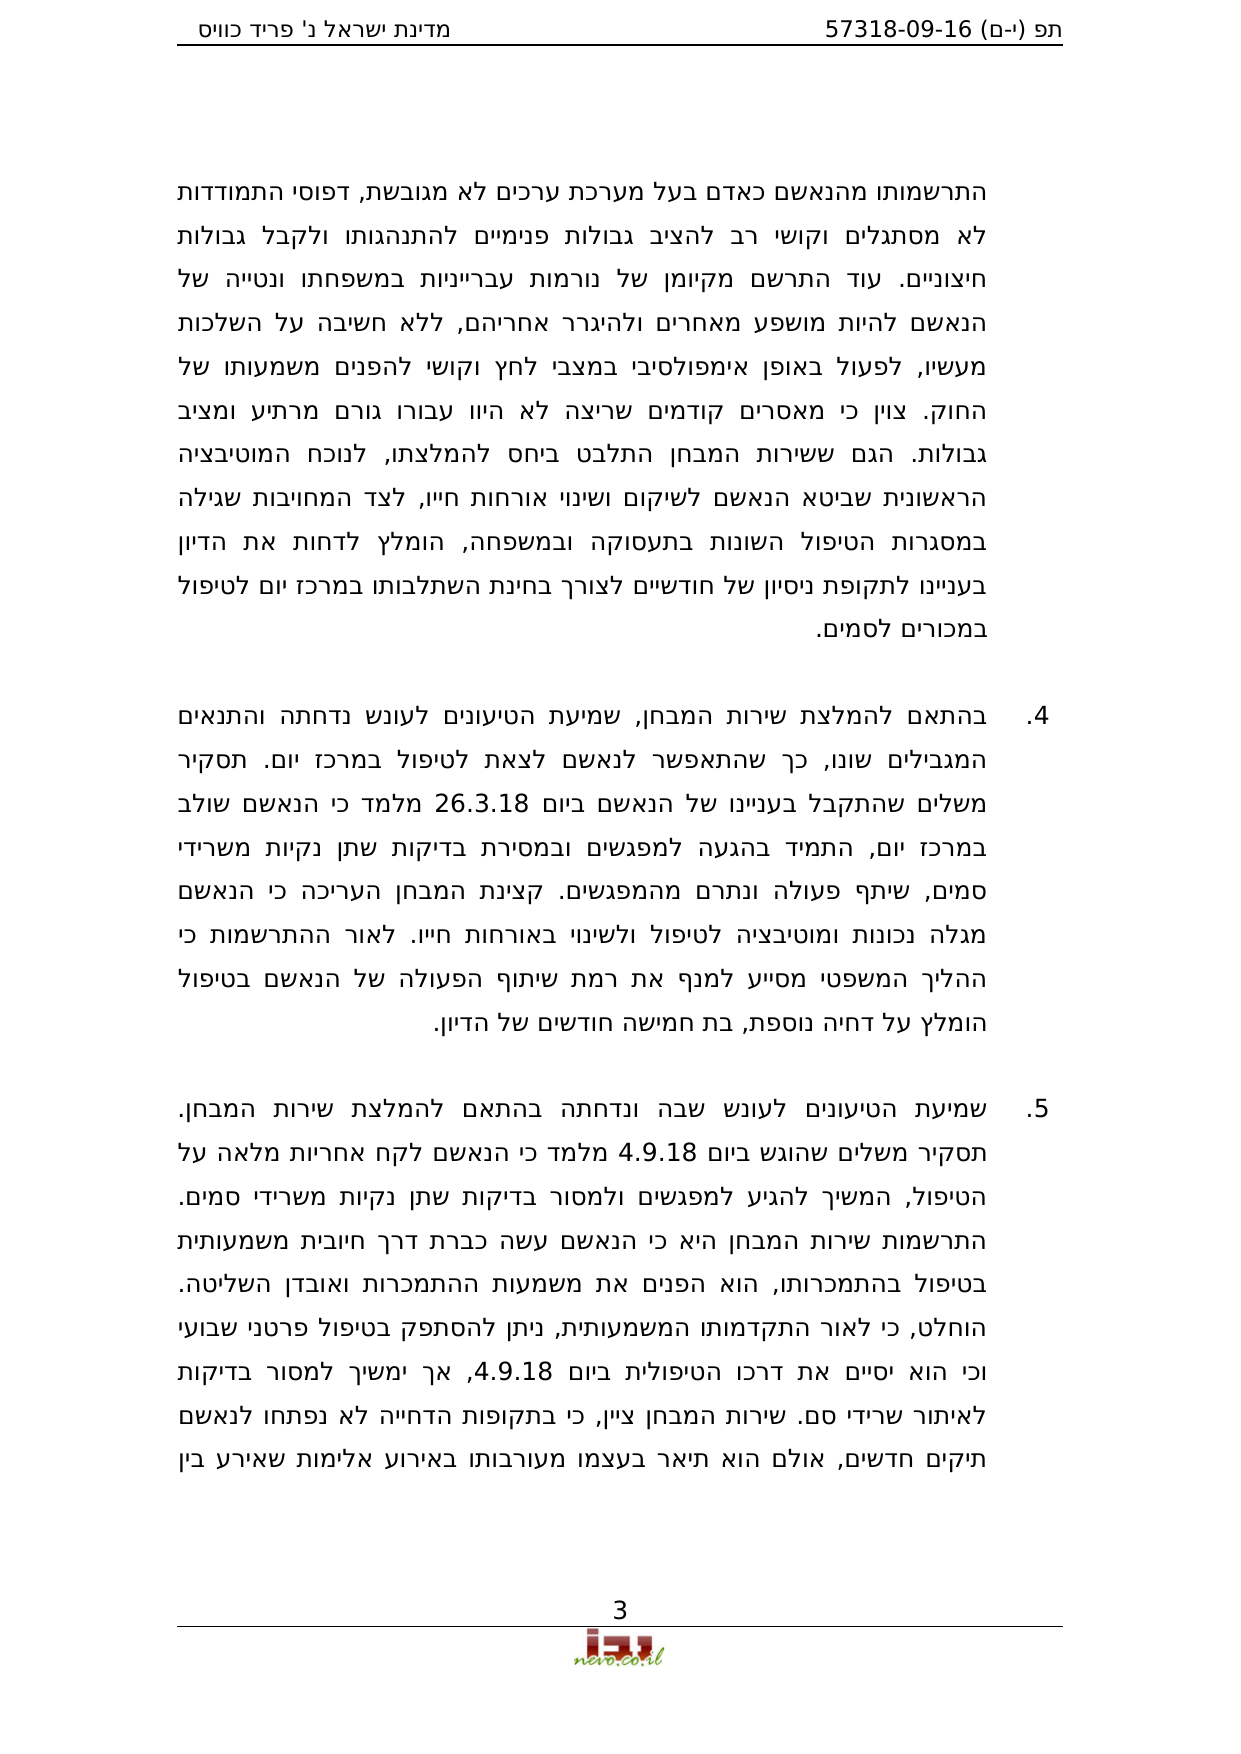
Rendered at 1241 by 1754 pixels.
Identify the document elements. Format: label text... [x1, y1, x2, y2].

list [177, 1095, 1026, 1474]
picture [574, 1628, 666, 1667]
list בהתאם להמלצת שירות המבחן, שמיעת הטיעונים לעונש נדחתה והתנאים המגבילים שונו, כך שהתאפשר לנאשם לצאת לטיפול במרכז יום. תסקיר משלים שהתקבל בעניינו של הנאשם ביום 26.3.18 מלמד כי הנאשם שולב במרכז יום, התמיד בהגעה למפגשים ובמסירת בדיקות שתן נקיות משרידי סמים, שיתף פעולה ונתרם מהמפגשים. קצינת המבחן העריכה כי הנאשם מגלה נכונות ומוטיבציה לטיפול ולשינוי באורחות חייו. לאור ההתרשמות כי ההליך המשפטי מסייע למנף את רמת שיתוף הפעולה של הנאשם בטיפול הומלץ על דחיה נוספת, בת חמישה חודשים של הדיון. [177, 702, 1026, 1037]
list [177, 177, 1026, 644]
